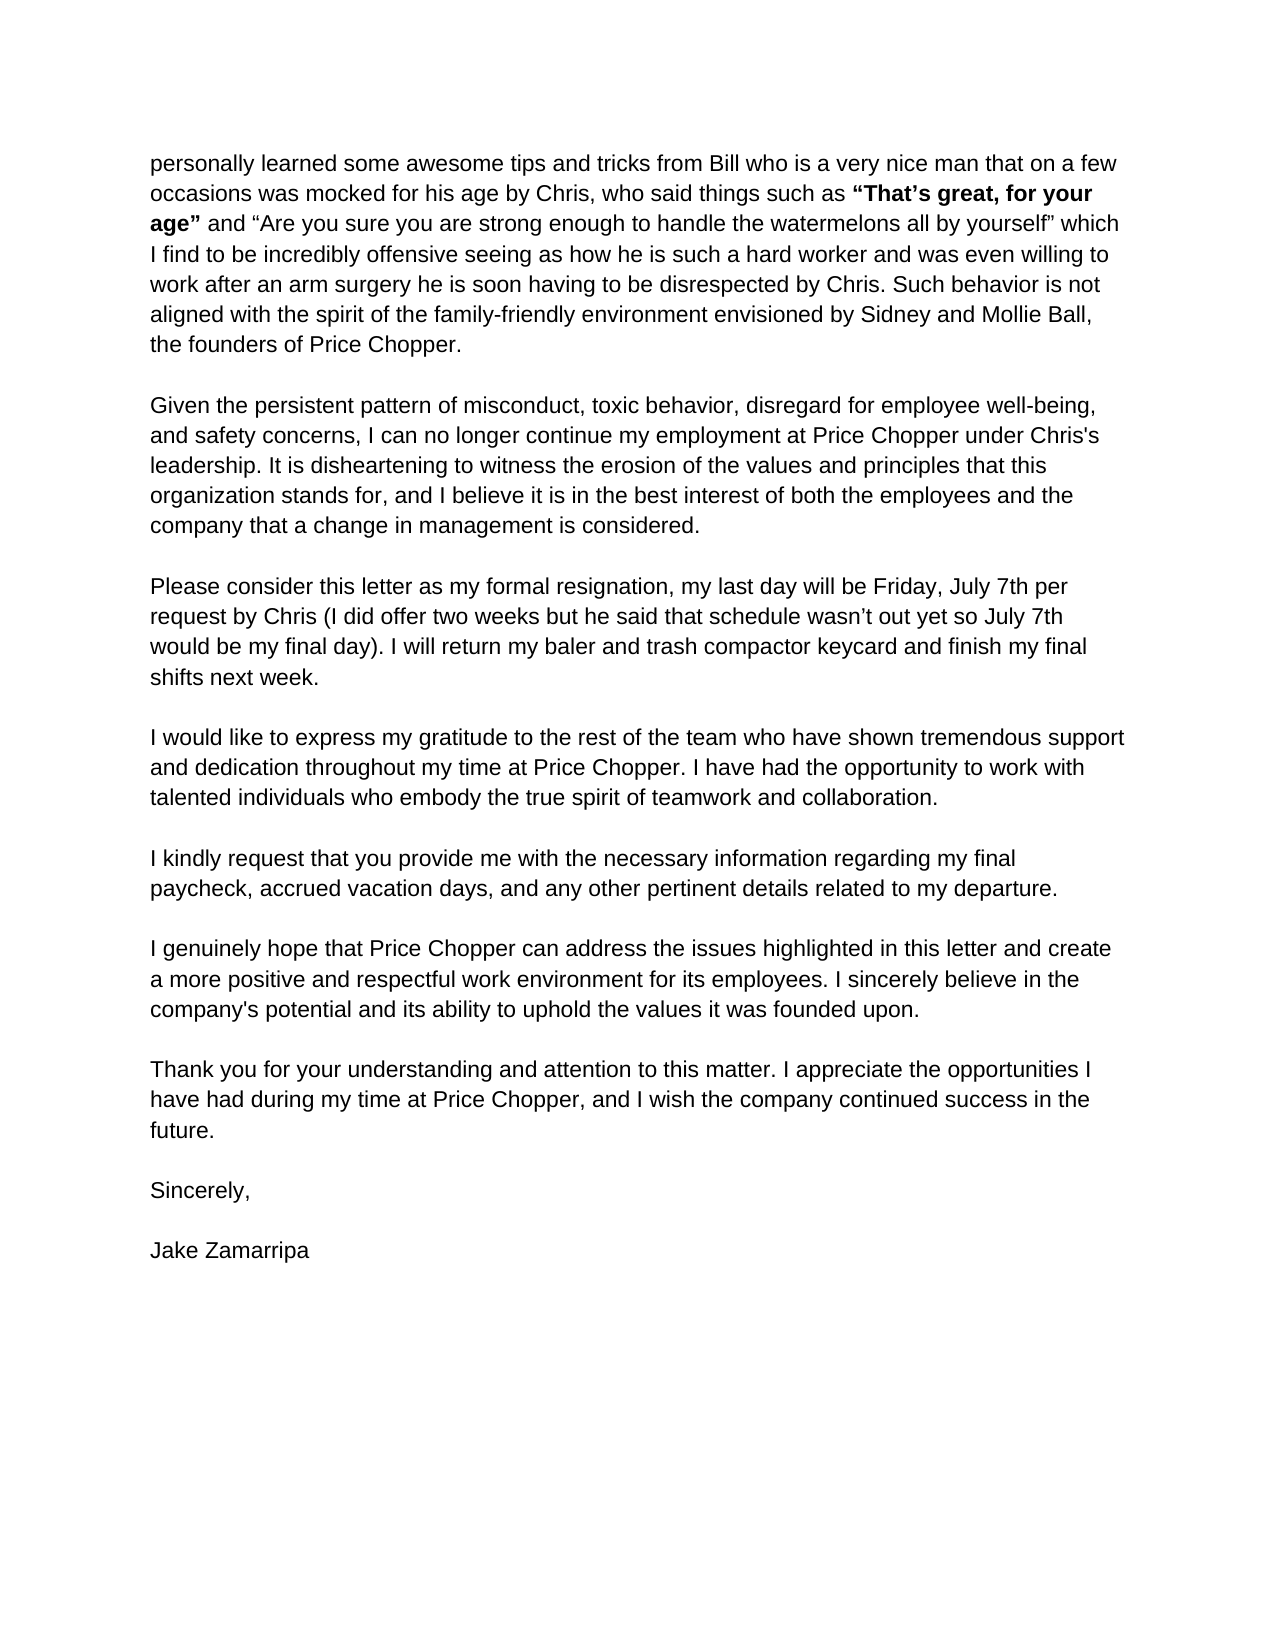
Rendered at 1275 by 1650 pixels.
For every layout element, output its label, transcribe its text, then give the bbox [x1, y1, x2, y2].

text I would like to express my gratitude to the rest of the team who have shown tremendous support and dedication throughout my time at Price Chopper. I have had the opportunity to work with talented individuals who embody the true spirit of teamwork and collaboration. [150, 724, 1125, 811]
text Sincerely, [150, 1177, 1125, 1203]
text I genuinely hope that Price Chopper can address the issues highlighted in this letter and create a more positive and respectful work environment for its employees. I sincerely believe in the company's potential and its ability to uphold the values it was founded upon. [150, 935, 1125, 1022]
text Given the persistent pattern of misconduct, toxic behavior, disregard for employee well-being, and safety concerns, I can no longer continue my employment at Price Chopper under Chris's leadership. It is disheartening to witness the erosion of the values and principles that this organization stands for, and I believe it is in the best interest of both the employees and the company that a change in management is considered. [150, 392, 1125, 539]
text Thank you for your understanding and attention to this matter. I appreciate the opportunities I have had during my time at Price Chopper, and I wish the company continued success in the future. [150, 1056, 1125, 1143]
text Jake Zamarripa [150, 1237, 1125, 1264]
text I kindly request that you provide me with the necessary information regarding my final paycheck, accrued vacation days, and any other pertinent details related to my departure. [150, 845, 1125, 901]
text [150, 150, 1125, 358]
text Please consider this letter as my formal resignation, my last day will be Friday, July 7th per request by Chris (I did offer two weeks but he said that schedule wasn’t out yet so July 7th would be my final day). I will return my baler and trash compactor keycard and finish my final shifts next week. [150, 573, 1125, 690]
